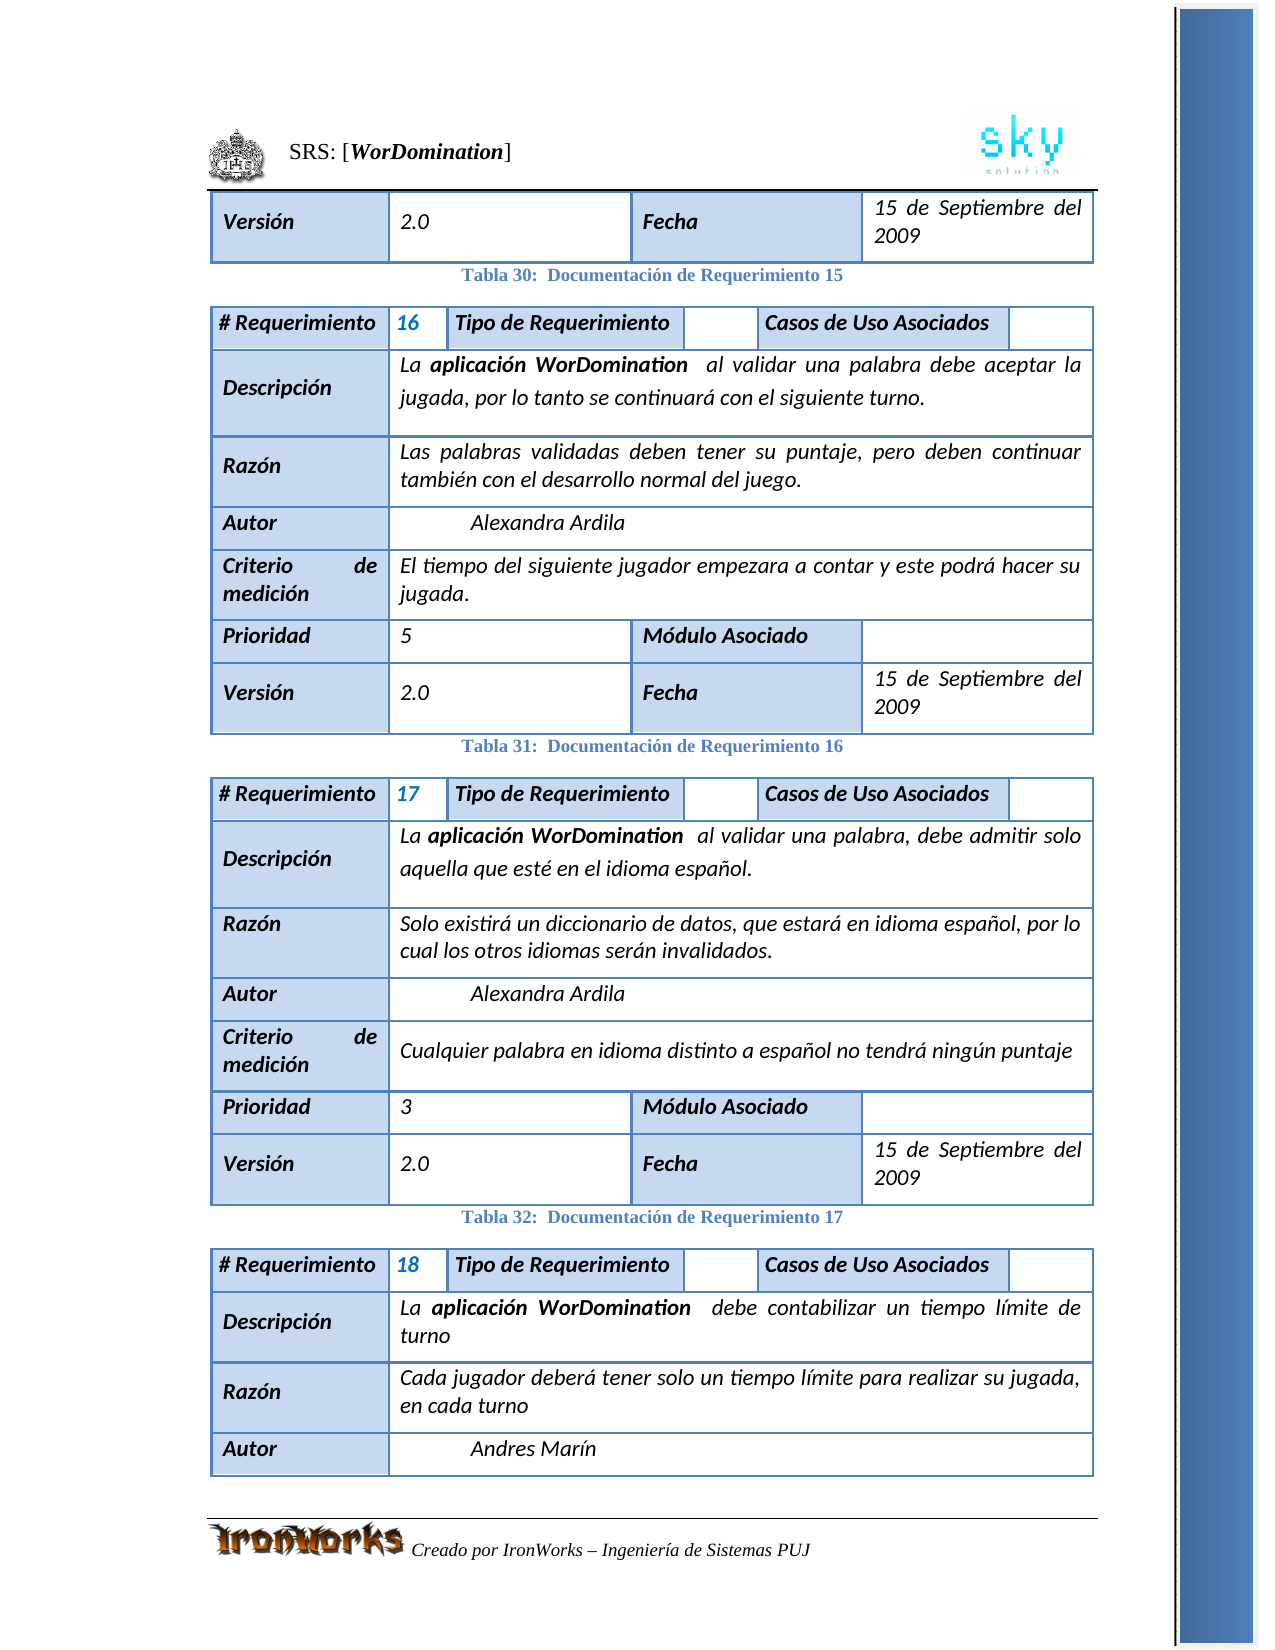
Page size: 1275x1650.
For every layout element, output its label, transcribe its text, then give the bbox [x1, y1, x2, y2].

table_cell Fecha [633, 193, 861, 261]
table_cell Solo existirá un diccionario de datos, que estará en idioma español, por lo cual los otros idiomas serán invalidados. [390, 909, 1092, 977]
table_cell Fecha [633, 1135, 861, 1204]
table_cell 2.0 [390, 664, 630, 732]
table_cell 2.0 [390, 1135, 630, 1204]
table_header [1010, 308, 1092, 348]
table_cell Alexandra Ardila [390, 979, 1092, 1020]
table_cell Descripción [213, 822, 388, 907]
table_header Casos de Uso Asociados [759, 1250, 1008, 1291]
table_cell Versión [213, 1135, 388, 1204]
table_cell Razón [213, 1364, 388, 1432]
table_header # Requerimiento [213, 308, 388, 348]
table_cell Prioridad [213, 621, 388, 662]
table_cell Autor [213, 508, 388, 549]
picture [965, 108, 1080, 174]
table_header [685, 1250, 757, 1291]
table_header Tipo de Requerimiento [449, 1250, 683, 1291]
table_cell 15 de Septiembre del 2009 [863, 1135, 1092, 1204]
table_header [685, 308, 757, 348]
table_cell Cualquier palabra en idioma distinto a español no tendrá ningún puntaje [390, 1022, 1092, 1090]
table_cell Autor [213, 979, 388, 1020]
table_cell 5 [390, 621, 630, 662]
picture [206, 1521, 407, 1557]
table_cell Módulo Asociado [633, 1093, 861, 1133]
table_cell Autor [213, 1434, 388, 1474]
table_cell Módulo Asociado [633, 621, 861, 662]
table_header Tipo de Requerimiento [449, 308, 683, 348]
table_cell La aplicación WorDomination al validar una palabra debe aceptar la jugada, por lo tanto se continuará con el siguiente turno. [390, 351, 1092, 435]
table_cell Alexandra Ardila [390, 508, 1092, 549]
table_header [1010, 1250, 1092, 1291]
table_cell Versión [213, 193, 388, 261]
table_cell Cada jugador deberá tener solo un tiempo límite para realizar su jugada, en cada turno [390, 1364, 1092, 1432]
table_header 16 [390, 308, 446, 348]
table_header 17 [390, 779, 446, 819]
table_cell [863, 1093, 1092, 1133]
table_cell 15 de Septiembre del 2009 [863, 193, 1092, 261]
table_cell [863, 621, 1092, 662]
table_cell Razón [213, 438, 388, 506]
table_cell Prioridad [213, 1093, 388, 1133]
table_cell La aplicación WorDomination al validar una palabra, debe admitir solo aquella que esté en el idioma español. [390, 822, 1092, 907]
table_header [685, 779, 757, 819]
picture [1173, 7, 1177, 1646]
table_cell 2.0 [390, 193, 630, 261]
table_cell Andres Marín [390, 1434, 1092, 1474]
table_cell Razón [213, 909, 388, 977]
table_header Tipo de Requerimiento [449, 779, 683, 819]
table_cell Fecha [633, 664, 861, 732]
table_cell Descripción [213, 1293, 388, 1361]
table_cell Criterio de medición [213, 551, 388, 619]
table_header Casos de Uso Asociados [759, 308, 1008, 348]
table_header [1010, 779, 1092, 819]
table_header 18 [390, 1250, 446, 1291]
table_cell 15 de Septiembre del 2009 [863, 664, 1092, 732]
table_cell Las palabras validadas deben tener su puntaje, pero deben continuar también con el desarrollo normal del juego. [390, 438, 1092, 506]
table_cell La aplicación WorDomination debe contabilizar un tiempo límite de turno [390, 1293, 1092, 1361]
table_cell Versión [213, 664, 388, 732]
table_cell Descripción [213, 351, 388, 435]
table_cell El tiempo del siguiente jugador empezara a contar y este podrá hacer su jugada. [390, 551, 1092, 619]
picture [206, 127, 268, 187]
table_header # Requerimiento [213, 779, 388, 819]
table_header # Requerimiento [213, 1250, 388, 1291]
table_cell 3 [390, 1093, 630, 1133]
table_cell Criterio de medición [213, 1022, 388, 1090]
table_header Casos de Uso Asociados [759, 779, 1008, 819]
